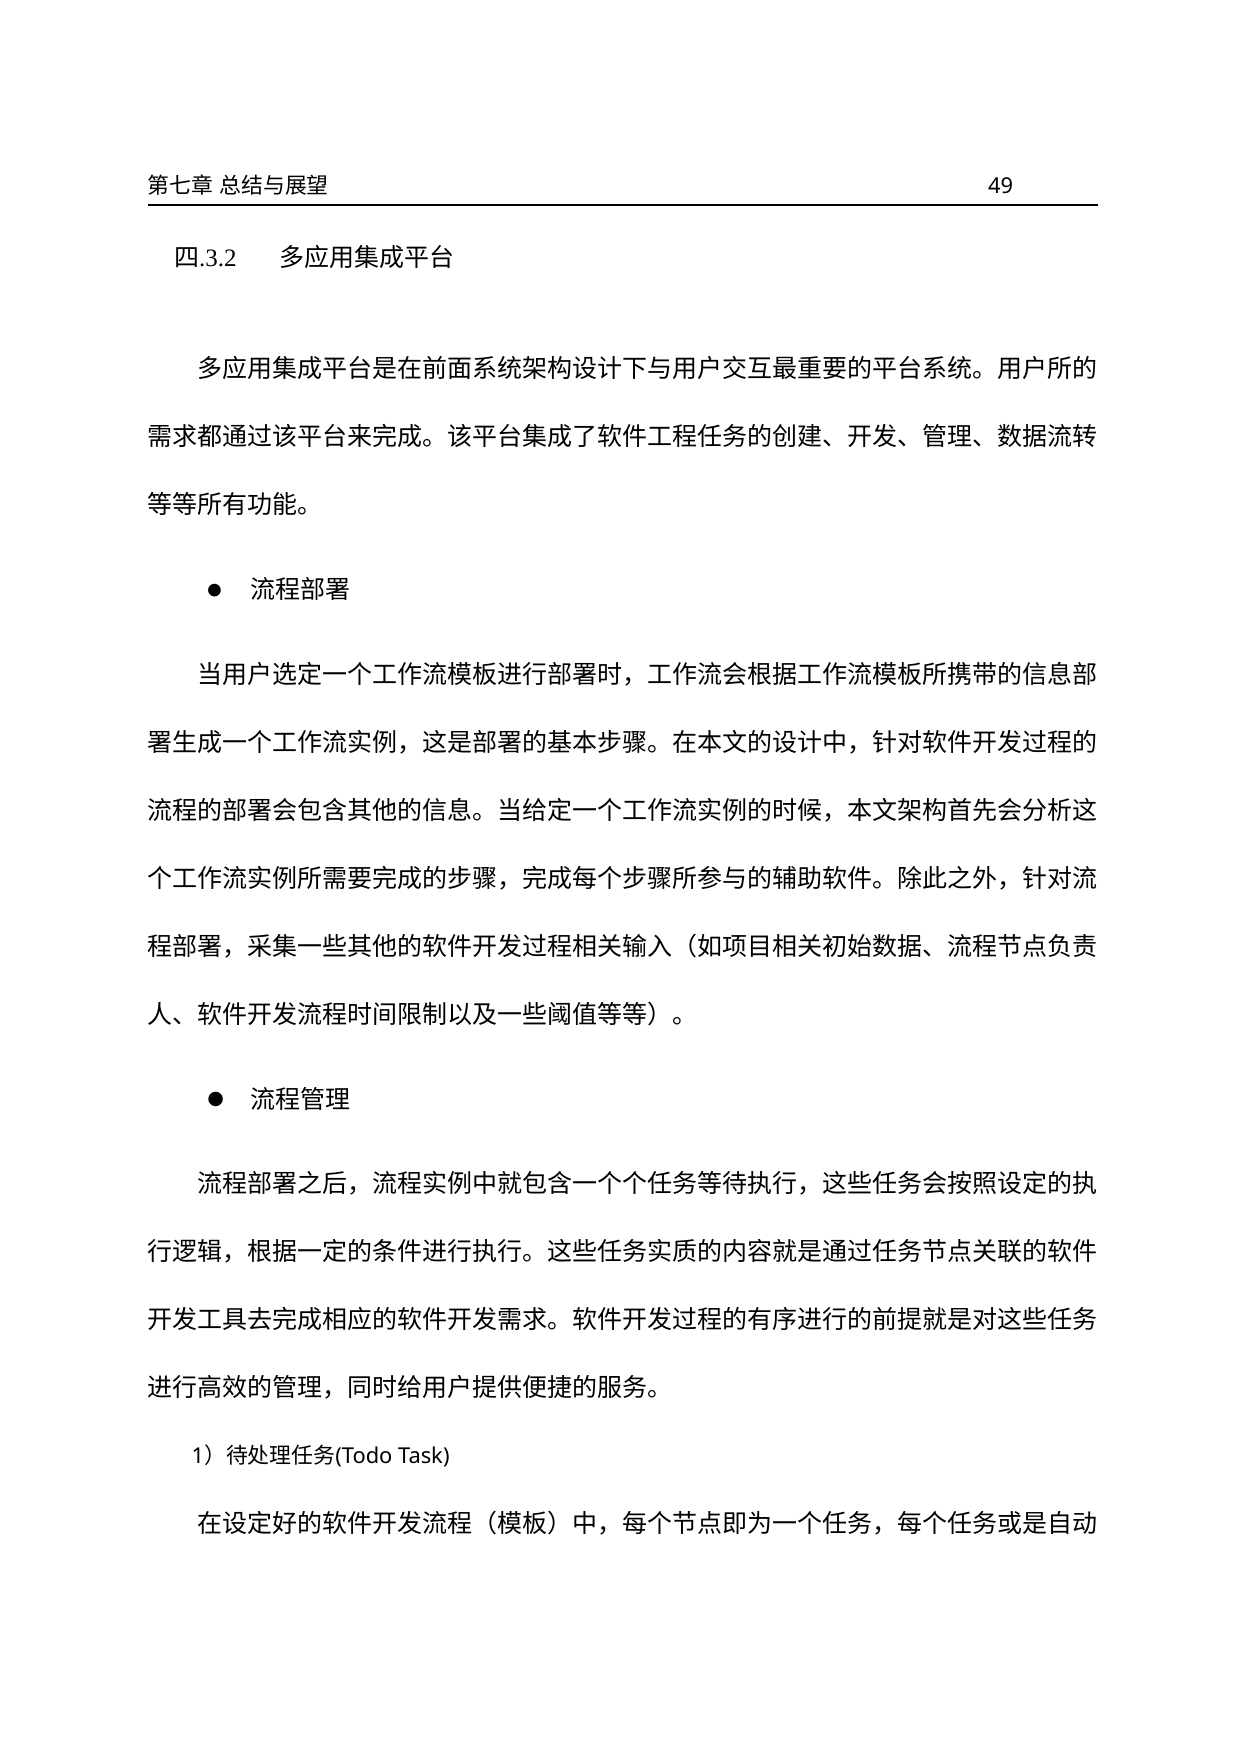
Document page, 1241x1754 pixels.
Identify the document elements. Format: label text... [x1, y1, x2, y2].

text 当用户选定一个工作流模板进行部署时，工作流会根据工作流模板所携带的信息部署生成一个工作流实例，这是部署的基本步骤。在本文的设计中，针对软件开发过程的流程的部署会包含其他的信息。当给定一个工作流实例的时候，本文架构首先会分析这个工作流实例所需要完成的步骤，完成每个步骤所参与的辅助软件。除此之外，针对流程部署，采集一些其他的软件开发过程相关输入（如项目相关初始数据、流程节点负责人、软件开发流程时间限制以及一些阈值等等）。 [148, 639, 1098, 1046]
list 流程管理 [206, 1063, 1098, 1131]
text 流程部署之后，流程实例中就包含一个个任务等待执行，这些任务会按照设定的执行逻辑，根据一定的条件进行执行。这些任务实质的内容就是通过任务节点关联的软件开发工具去完成相应的软件开发需求。软件开发过程的有序进行的前提就是对这些任务进行高效的管理，同时给用户提供便捷的服务。 [148, 1148, 1098, 1420]
text 1）待处理任务(Todo Task) [148, 1437, 1098, 1471]
text 多应用集成平台是在前面系统架构设计下与用户交互最重要的平台系统。用户所的需求都通过该平台来完成。该平台集成了软件工程任务的创建、开发、管理、数据流转等等所有功能。 [148, 333, 1098, 537]
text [148, 1488, 1098, 1556]
subtitle 多应用集成平台 [236, 222, 1098, 290]
list 流程部署 [206, 554, 1098, 622]
